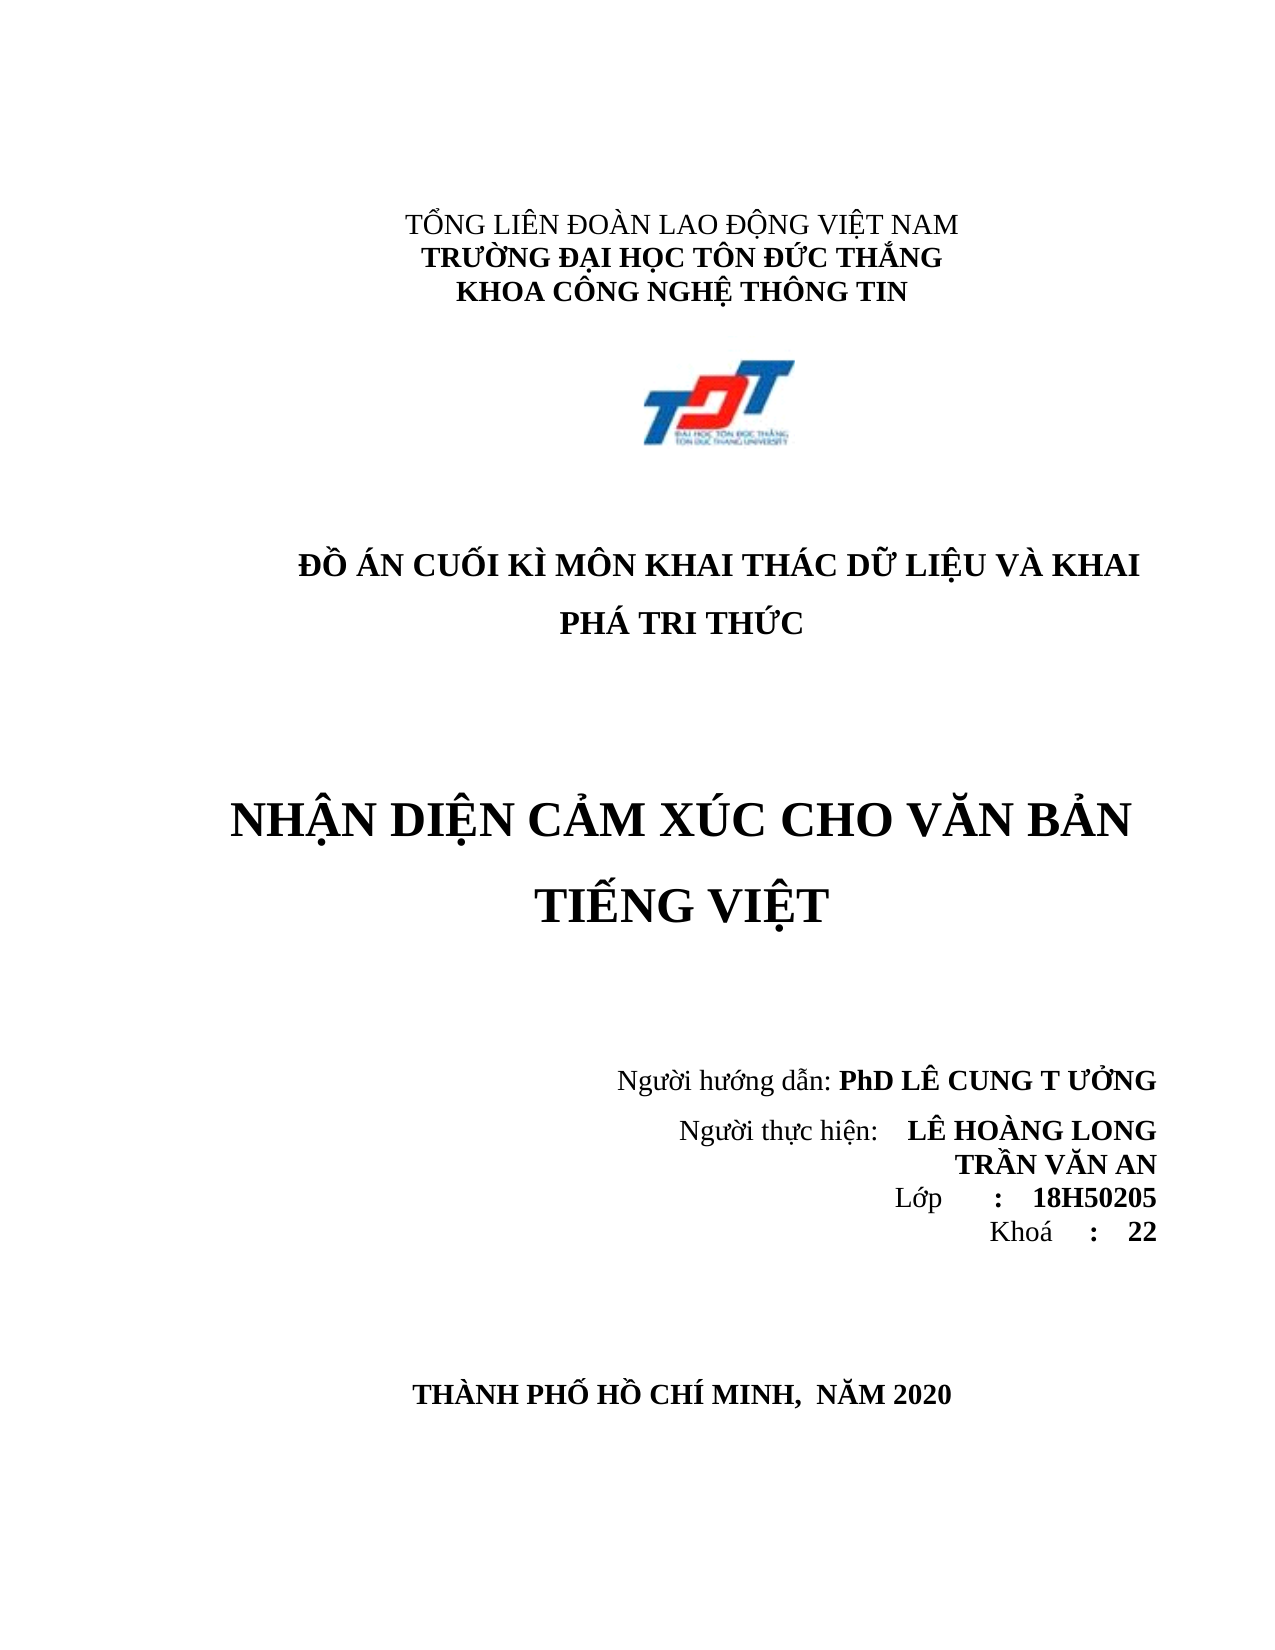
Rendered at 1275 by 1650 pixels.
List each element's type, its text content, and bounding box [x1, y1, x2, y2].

text Người thực hiện: LÊ HOÀNG LONG [207, 1113, 1157, 1147]
picture [643, 336, 795, 479]
text Lớp : 18H50205 [207, 1180, 1157, 1214]
text Người hướng dẫn: PhD LÊ CUNG T ƯỞNG [207, 1063, 1157, 1096]
text TRƯỜNG ĐẠI HỌC TÔN ĐỨC THẮNG [207, 240, 1157, 274]
text THÀNH PHỐ HỒ CHÍ MINH, NĂM 2020 [207, 1377, 1157, 1410]
text NHẬN DIỆN CẢM XÚC CHO VĂN BẢN TIẾNG VIỆT [207, 790, 1157, 933]
text TỔNG LIÊN ĐOÀN LAO ĐỘNG VIỆT NAM [207, 207, 1157, 240]
text Khoá : 22 [207, 1214, 1157, 1247]
text TRẦN VĂN AN [207, 1147, 1157, 1180]
text ĐỒ ÁN CUỐI KÌ MÔN KHAI THÁC DỮ LIỆU VÀ KHAI PHÁ TRI THỨC [207, 545, 1157, 641]
text KHOA CÔNG NGHỆ THÔNG TIN [207, 274, 1157, 307]
